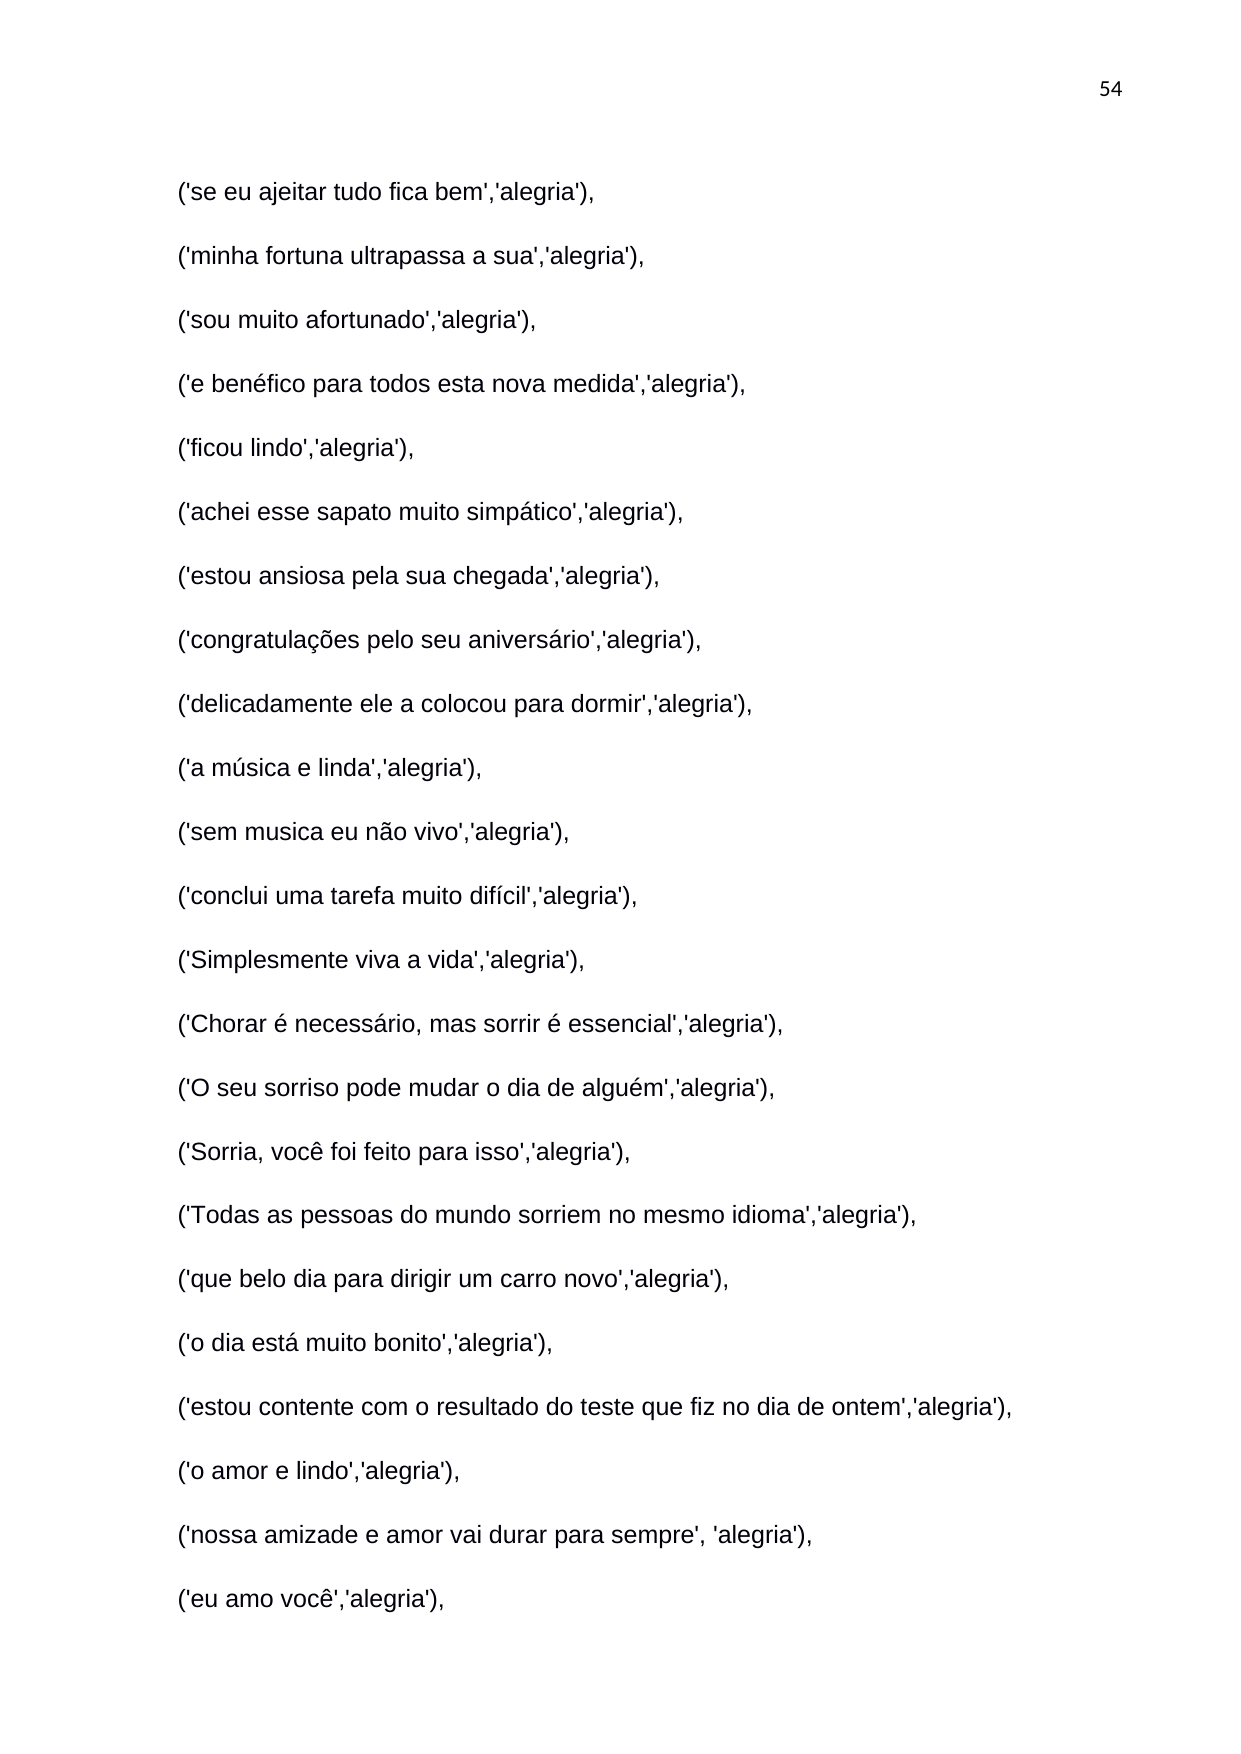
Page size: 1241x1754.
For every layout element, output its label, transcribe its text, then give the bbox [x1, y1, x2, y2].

text ('sou muito afortunado','alegria'), [177, 305, 1122, 334]
text ('O seu sorriso pode mudar o dia de alguém','alegria'), [177, 1073, 1122, 1101]
text ('delicadamente ele a colocou para dormir','alegria'), [177, 689, 1122, 718]
text ('que belo dia para dirigir um carro novo','alegria'), [177, 1264, 1122, 1293]
text ('Todas as pessoas do mundo sorriem no mesmo idioma','alegria'), [177, 1201, 1122, 1229]
text ('sem musica eu não vivo','alegria'), [177, 817, 1122, 846]
text ('estou ansiosa pela sua chegada','alegria'), [177, 561, 1122, 590]
text ('a música e linda','alegria'), [177, 753, 1122, 782]
text ('Sorria, você foi feito para isso','alegria'), [177, 1137, 1122, 1165]
text ('achei esse sapato muito simpático','alegria'), [177, 497, 1122, 526]
text ('nossa amizade e amor vai durar para sempre', 'alegria'), [177, 1520, 1122, 1549]
text ('conclui uma tarefa muito difícil','alegria'), [177, 881, 1122, 909]
text ('minha fortuna ultrapassa a sua','alegria'), [177, 241, 1122, 270]
text ('Simplesmente viva a vida','alegria'), [177, 945, 1122, 973]
text ('e benéfico para todos esta nova medida','alegria'), [177, 369, 1122, 398]
text ('se eu ajeitar tudo fica bem','alegria'), [177, 177, 1122, 206]
text ('estou contente com o resultado do teste que fiz no dia de ontem','alegria'), [177, 1392, 1122, 1421]
text ('eu amo você','alegria'), [177, 1584, 1122, 1613]
text ('o amor e lindo','alegria'), [177, 1456, 1122, 1485]
text ('congratulações pelo seu aniversário','alegria'), [177, 625, 1122, 654]
text ('ficou lindo','alegria'), [177, 433, 1122, 462]
text ('Chorar é necessário, mas sorrir é essencial','alegria'), [177, 1009, 1122, 1037]
text ('o dia está muito bonito','alegria'), [177, 1328, 1122, 1357]
